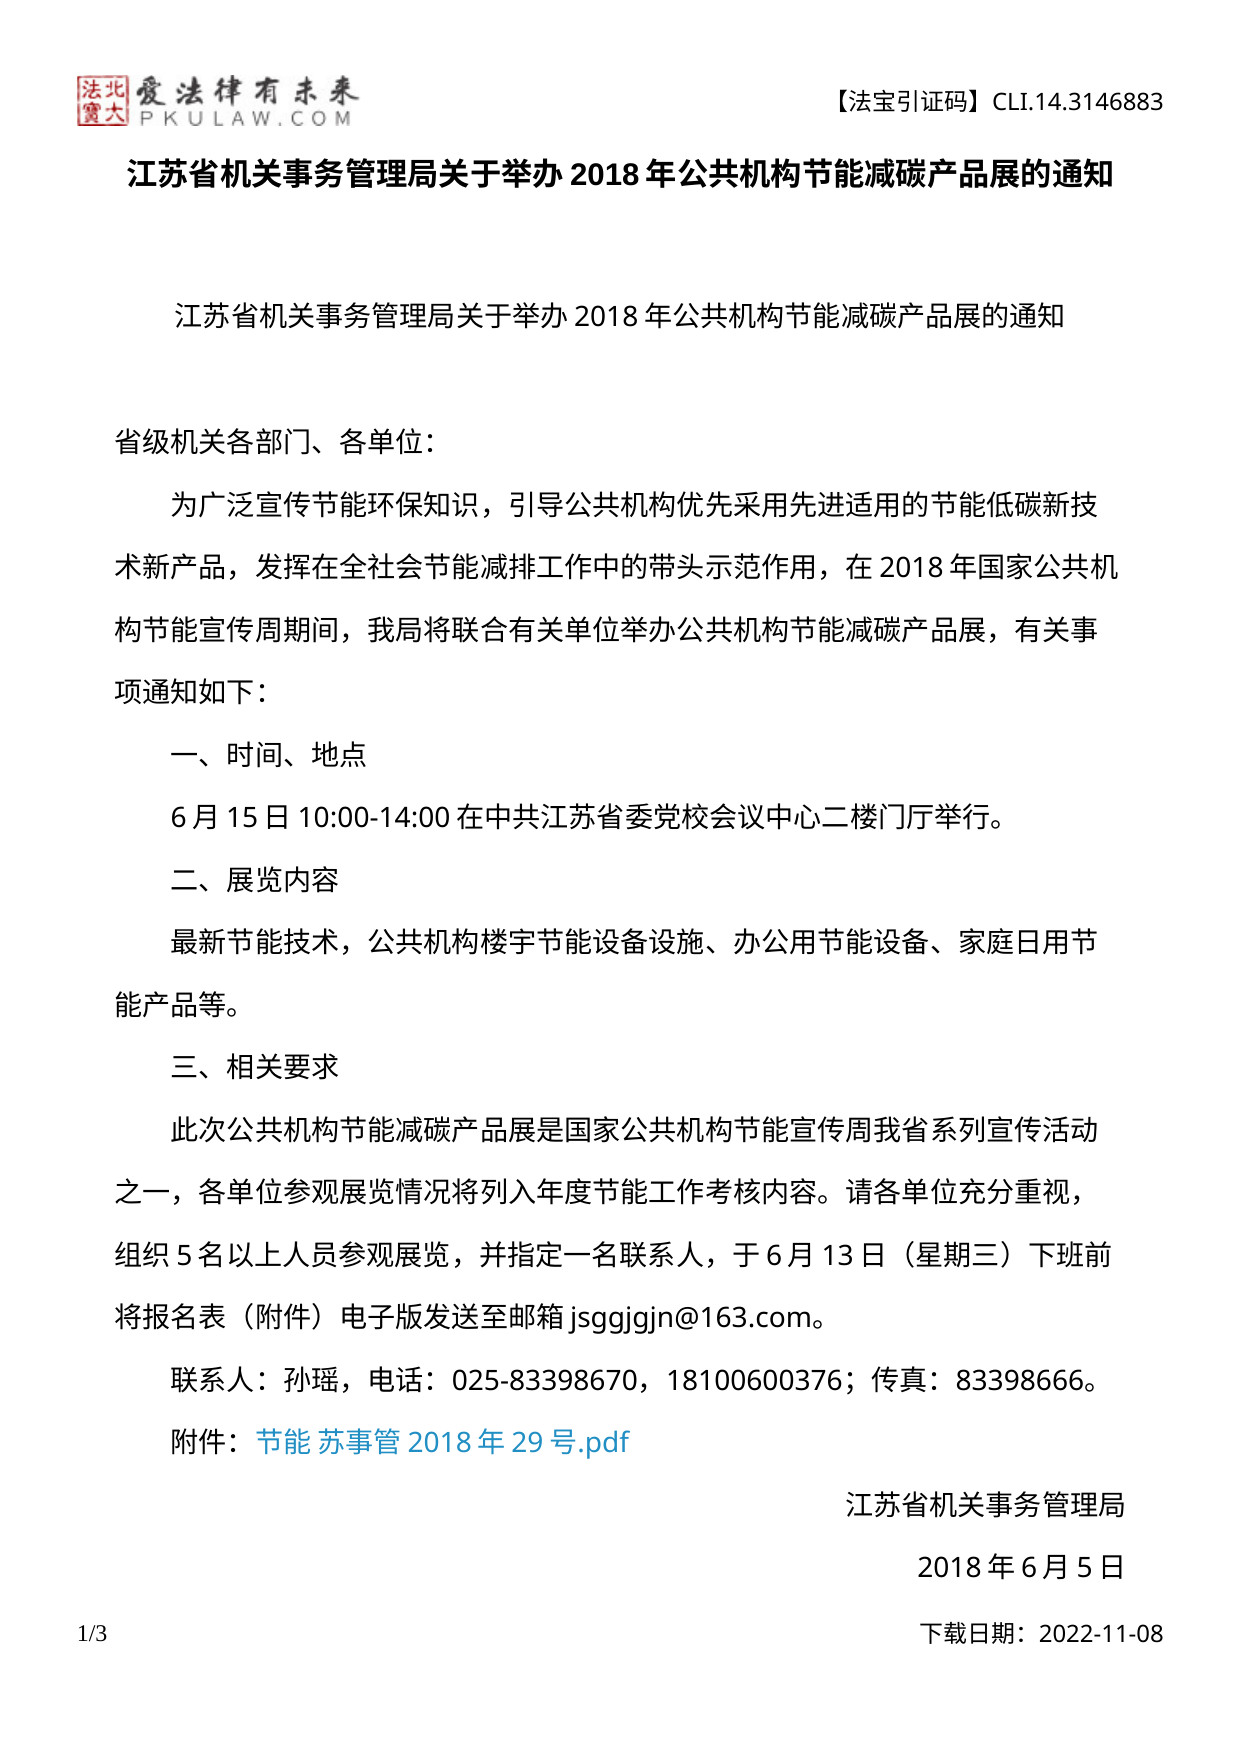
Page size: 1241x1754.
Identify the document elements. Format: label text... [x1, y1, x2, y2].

text 联系人：孙瑶，电话：025-83398670，18100600376；传真：83398666。 [114, 1336, 1126, 1398]
text 三、相关要求 [114, 1023, 1126, 1086]
text 2018年6月5日 [114, 1523, 1126, 1586]
text 附件：节能 苏事管2018年29号.pdf [114, 1398, 1126, 1461]
text 此次公共机构节能减碳产品展是国家公共机构节能宣传周我省系列宣传活动之一，各单位参观展览情况将列入年度节能工作考核内容。请各单位充分重视，组织5名以上人员参观展览，并指定一名联系人，于6月13日（星期三）下班前将报名表（附件）电子版发送至邮箱jsggjgjn@163.com。 [114, 1086, 1126, 1336]
text 为广泛宣传节能环保知识，引导公共机构优先采用先进适用的节能低碳新技术新产品，发挥在全社会节能减排工作中的带头示范作用，在2018年国家公共机构节能宣传周期间，我局将联合有关单位举办公共机构节能减碳产品展，有关事项通知如下： [114, 461, 1126, 711]
text 省级机关各部门、各单位： [114, 398, 1126, 461]
text 6月15日10:00-14:00在中共江苏省委党校会议中心二楼门厅举行。 [114, 773, 1126, 836]
title 江苏省机关事务管理局关于举办2018年公共机构节能减碳产品展的通知 [114, 156, 1126, 192]
text 二、展览内容 [114, 836, 1126, 898]
text 江苏省机关事务管理局 [114, 1461, 1126, 1523]
text 江苏省机关事务管理局关于举办2018年公共机构节能减碳产品展的通知 [114, 273, 1126, 335]
text 最新节能技术，公共机构楼宇节能设备设施、办公用节能设备、家庭日用节能产品等。 [114, 898, 1126, 1023]
picture [76, 75, 361, 126]
text 一、时间、地点 [114, 711, 1126, 773]
